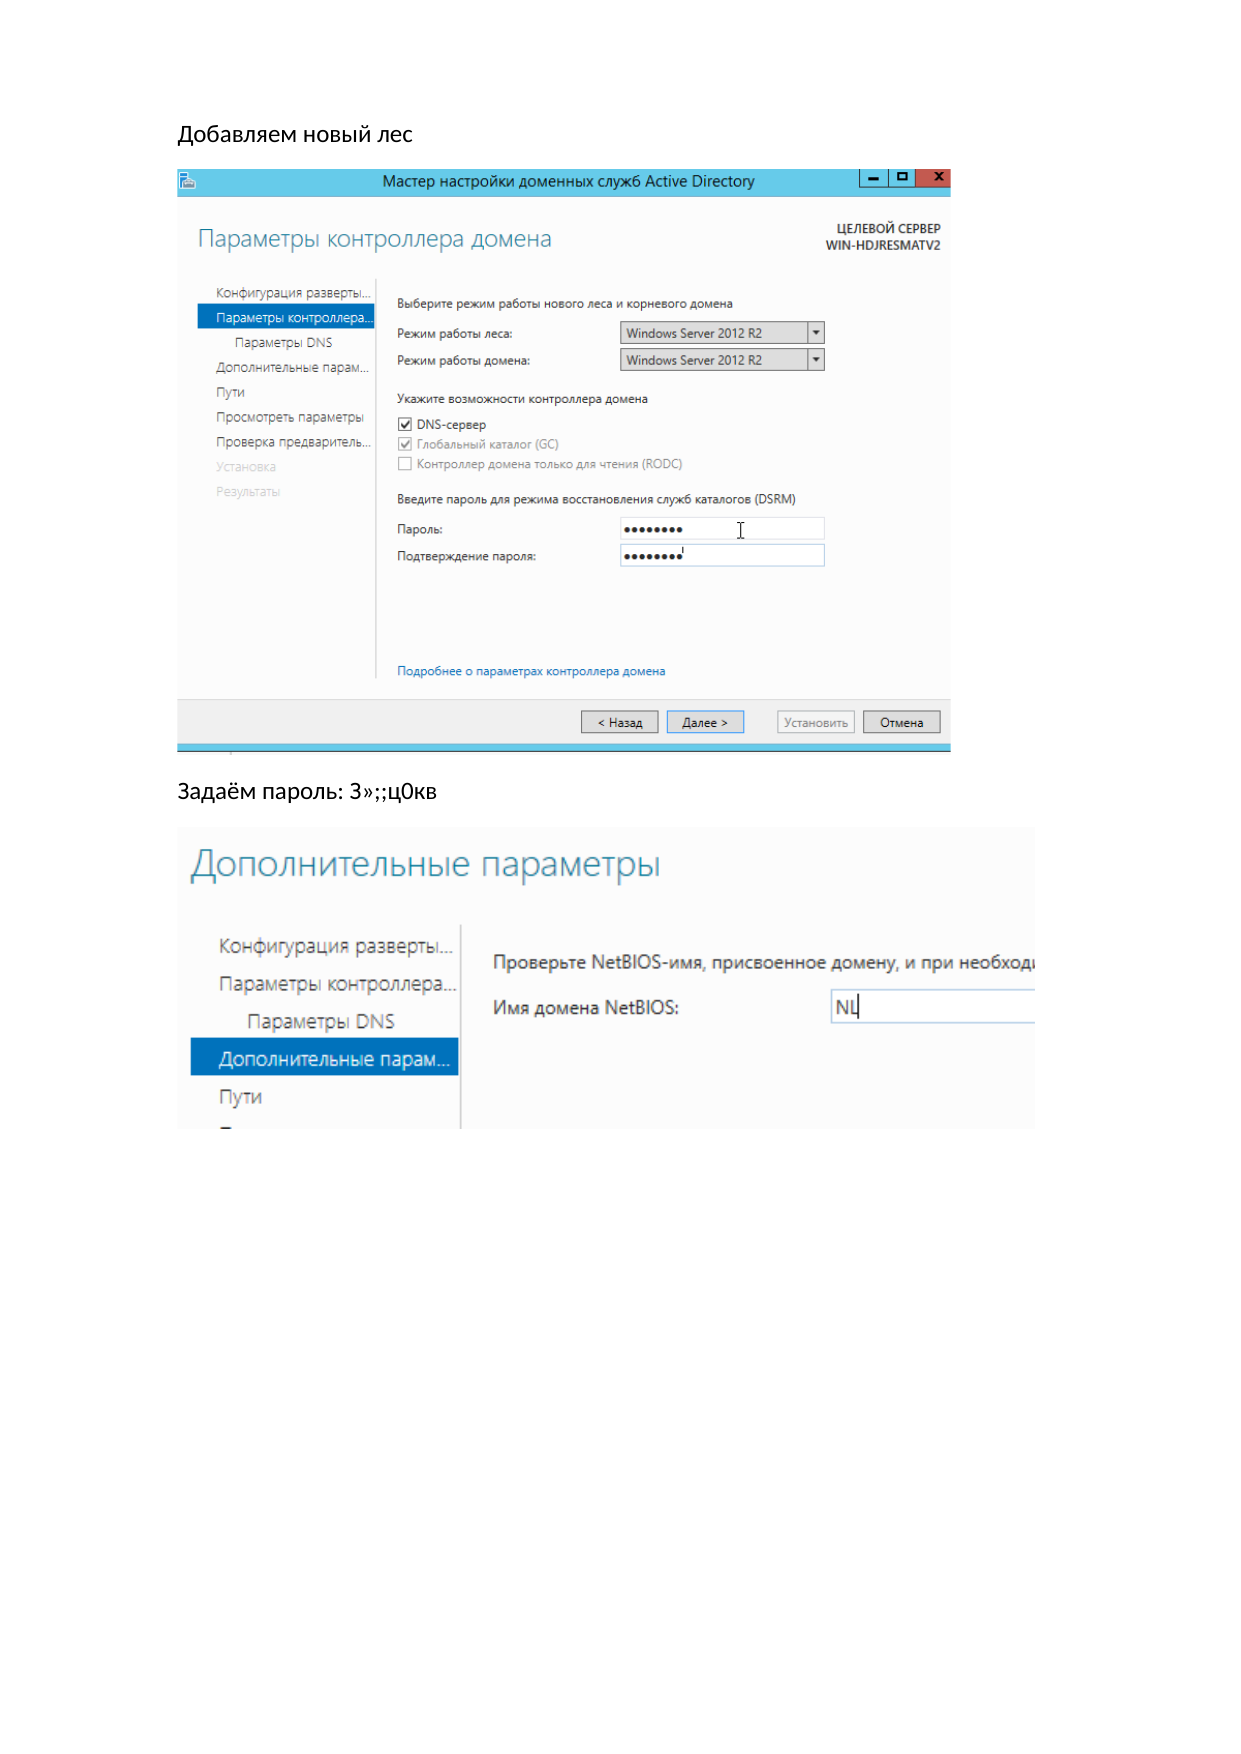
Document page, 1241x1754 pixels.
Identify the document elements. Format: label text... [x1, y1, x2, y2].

picture [177, 169, 951, 755]
text Задаём пароль: З»;;ц0кв [177, 775, 1152, 806]
picture [177, 827, 1035, 1129]
text Добавляем новый лес [177, 118, 1152, 149]
